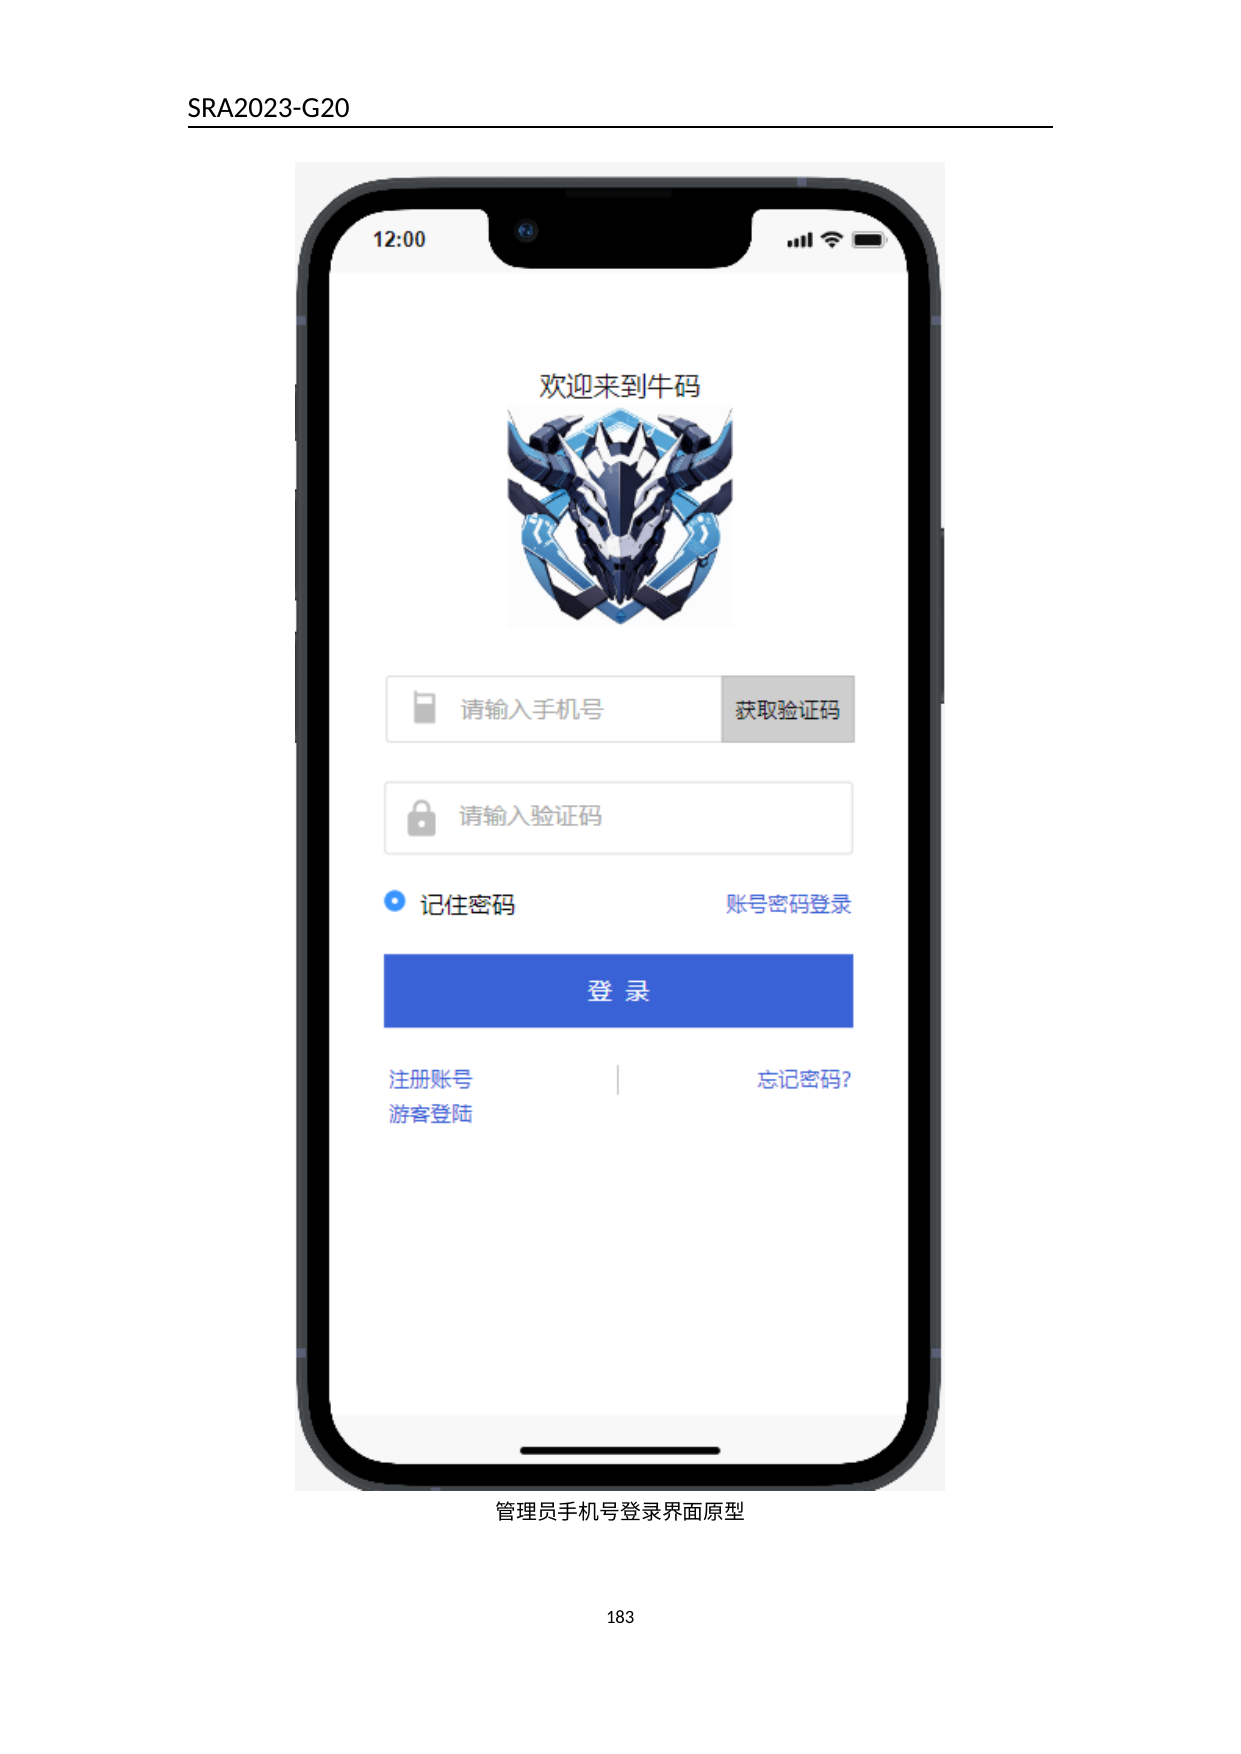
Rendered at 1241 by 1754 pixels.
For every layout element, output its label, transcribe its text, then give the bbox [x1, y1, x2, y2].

text 管理员手机号登录界面原型 [187, 1494, 1053, 1527]
picture [295, 162, 945, 1491]
